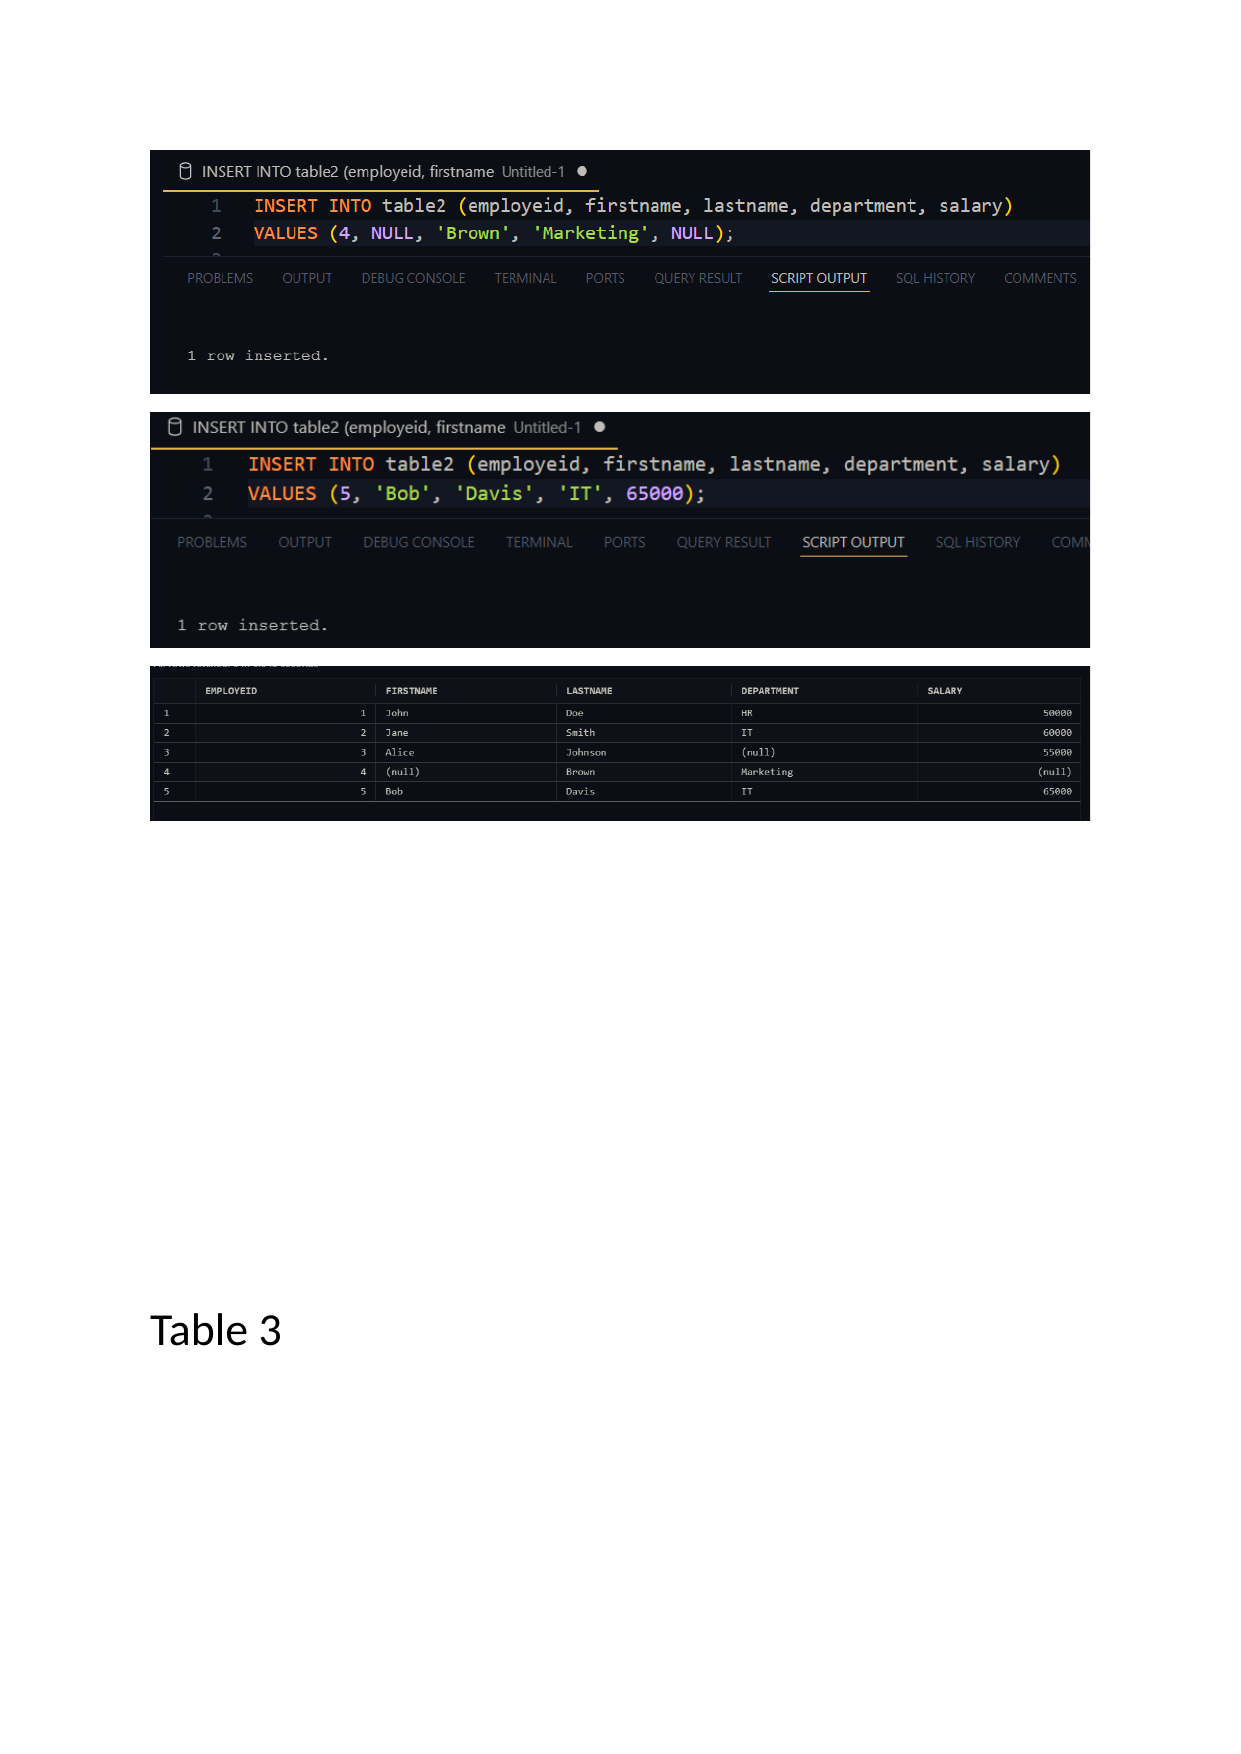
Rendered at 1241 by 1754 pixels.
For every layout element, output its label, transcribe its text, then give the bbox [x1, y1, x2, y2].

picture [150, 412, 1091, 648]
picture [150, 666, 1091, 821]
text Table 3 [150, 1301, 1090, 1357]
picture [150, 150, 1091, 394]
